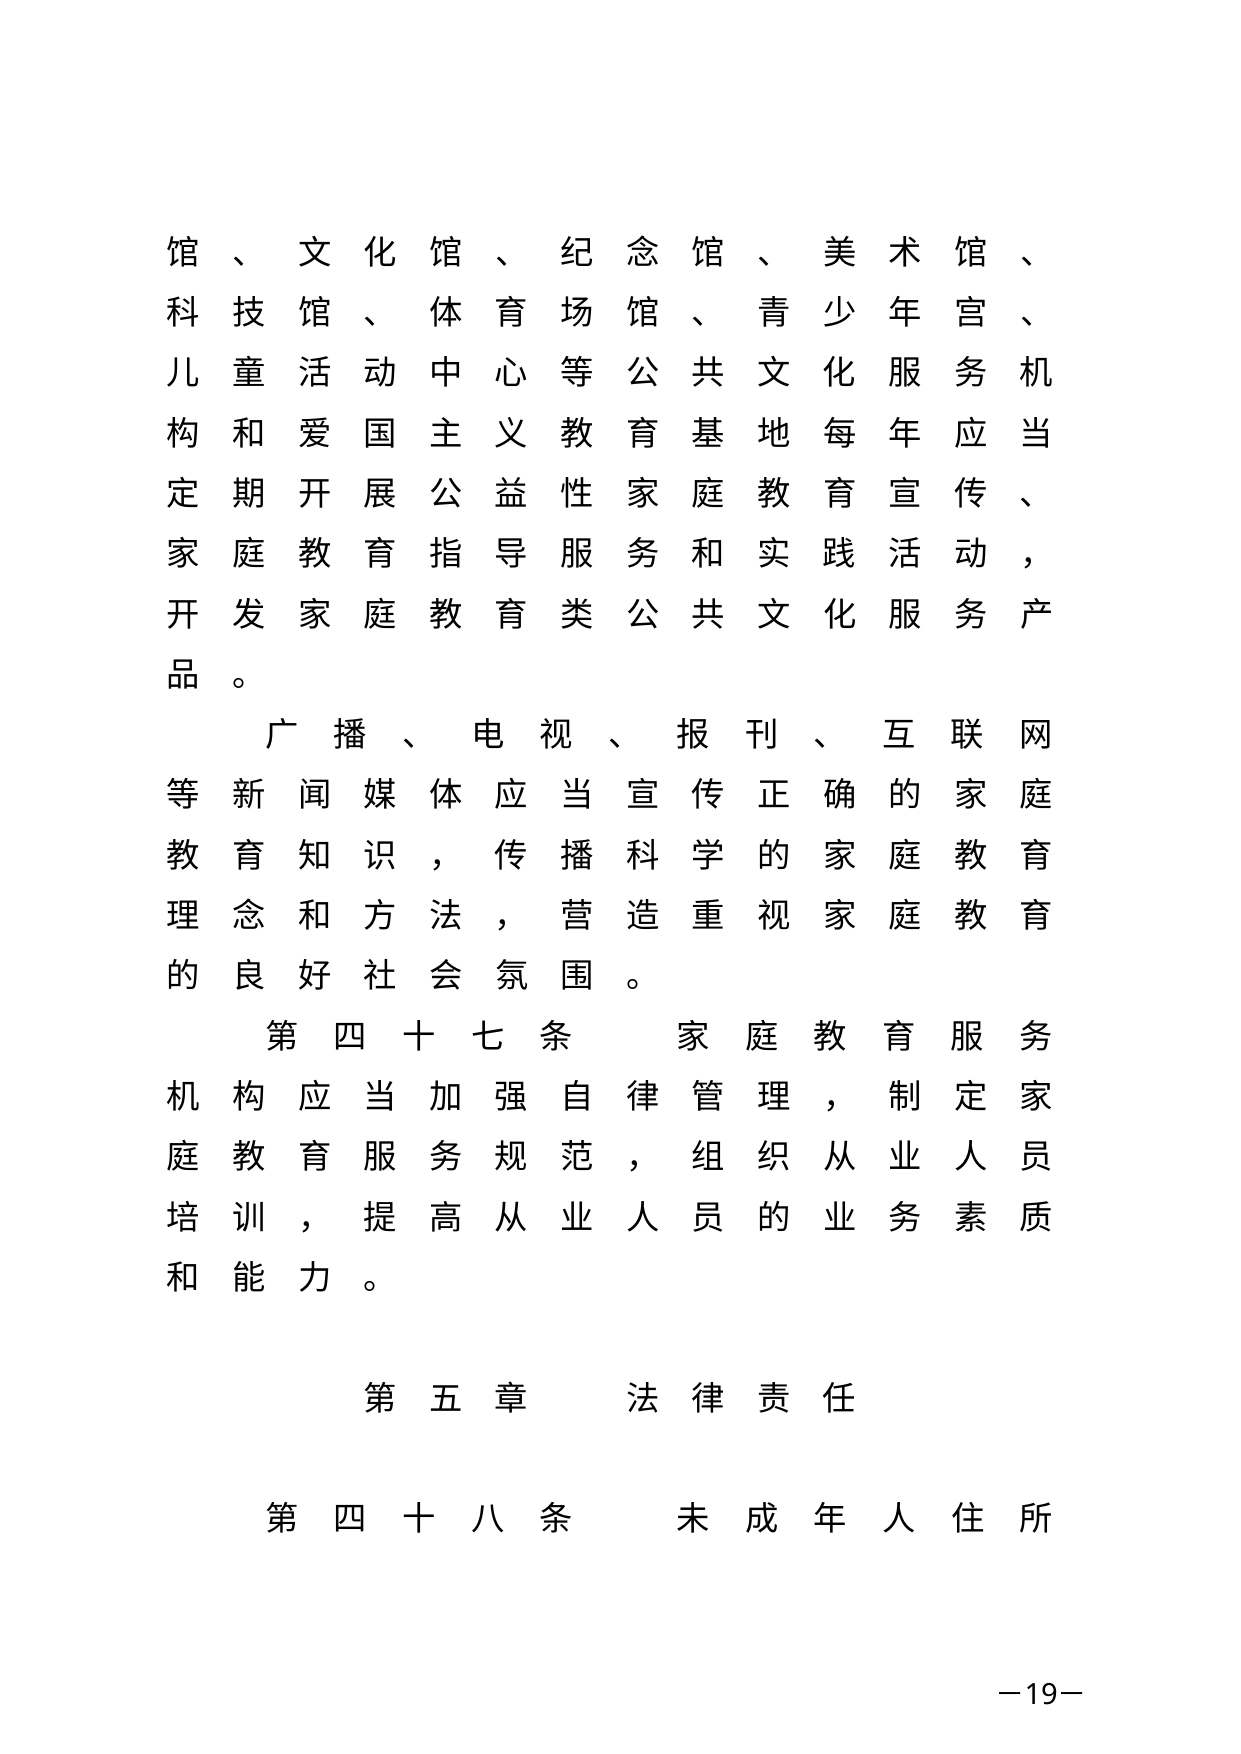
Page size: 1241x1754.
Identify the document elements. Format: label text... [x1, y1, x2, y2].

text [167, 219, 1085, 702]
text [167, 1486, 1085, 1546]
text 第四十七条 家庭教育服务机构应当加强自律管理，制定家庭教育服务规范，组织从业人员培训，提高从业人员的业务素质和能力。 [167, 1003, 1085, 1305]
text 广播、电视、报刊、互联网等新闻媒体应当宣传正确的家庭教育知识，传播科学的家庭教育理念和方法，营造重视家庭教育的良好社会氛围。 [167, 702, 1085, 1003]
text 第五章 法律责任 [167, 1365, 1085, 1426]
